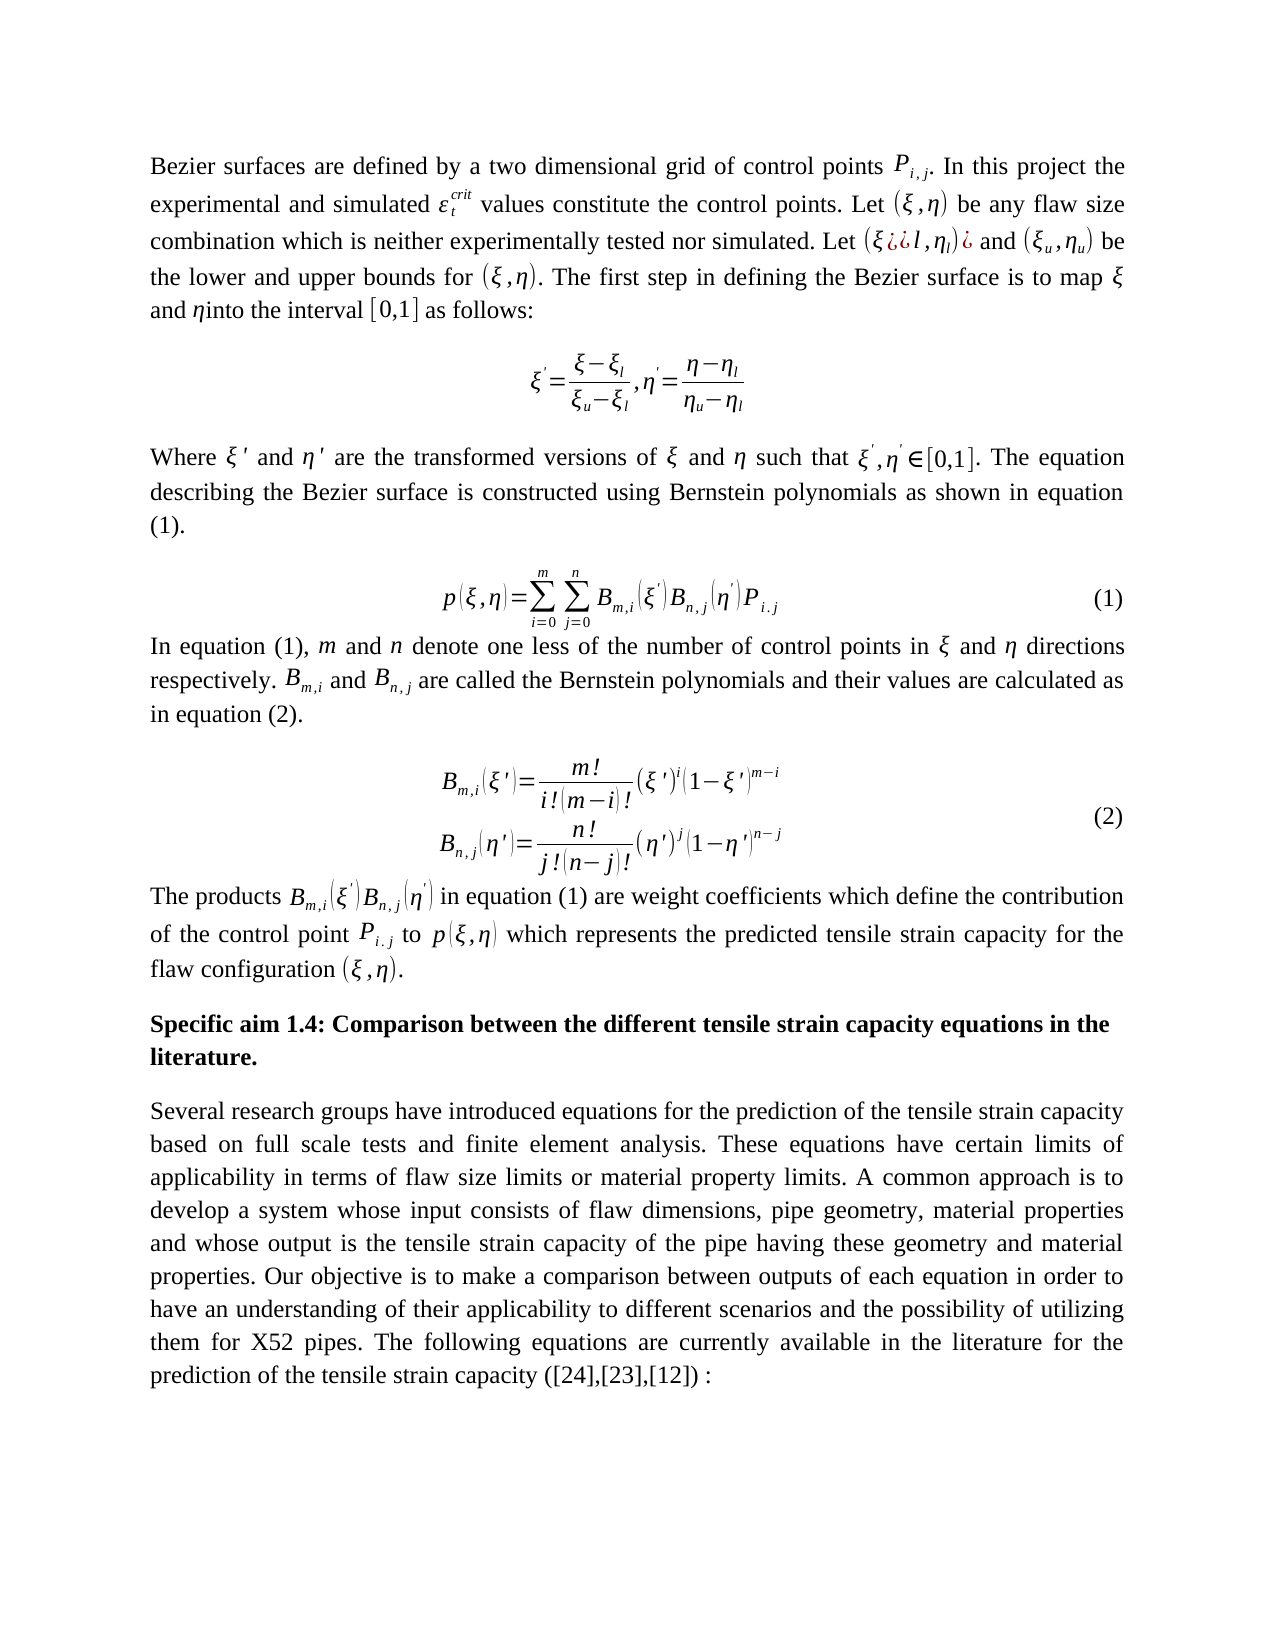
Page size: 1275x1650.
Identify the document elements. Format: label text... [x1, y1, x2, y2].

text Several research groups have introduced equations for the prediction of the tensile strain capacity based on full scale tests and finite element analysis. These equations have certain limits of applicability in terms of flaw size limits or material property limits. A common approach is to develop a system whose input consists of flaw dimensions, pipe geometry, material properties and whose output is the tensile strain capacity of the pipe having these geometry and material properties. Our objective is to make a comparison between outputs of each equation in order to have an understanding of their applicability to different scenarios and the possibility of utilizing them for X52 pipes. The following equations are currently available in the literature for the prediction of the tensile strain capacity ([7],[4],[6]) : [150, 1096, 1125, 1389]
table_header [139, 564, 1080, 631]
table_header (2) [1080, 754, 1136, 877]
text Specific aim 1.4: Comparison between the different tensile strain capacity equations in the literature. [150, 1009, 1125, 1071]
text Bezier surfaces are defined by a two dimensional grid of control points . In this project the experimental and simulated values constitute the control points. Let be any flaw size combination which is neither experimentally tested nor simulated. Let and be the lower and upper bounds for . The first step in defining the Bezier surface is to map and into the interval as follows: [150, 150, 1125, 324]
table_header [139, 754, 1080, 877]
text Where and are the transformed versions of and such that . The equation describing the Bezier surface is constructed using Bernstein polynomials as shown in equation (1). [150, 441, 1125, 538]
text The products in equation (1) are weight coefficients which define the contribution of the control point to which represents the predicted tensile strain capacity for the flaw configuration . [150, 877, 1125, 984]
text In equation (1), and denote one less of the number of control points in and directions respectively. and are called the Bernstein polynomials and their values are calculated as in equation (2). [150, 631, 1125, 728]
table_header (1) [1080, 564, 1136, 631]
